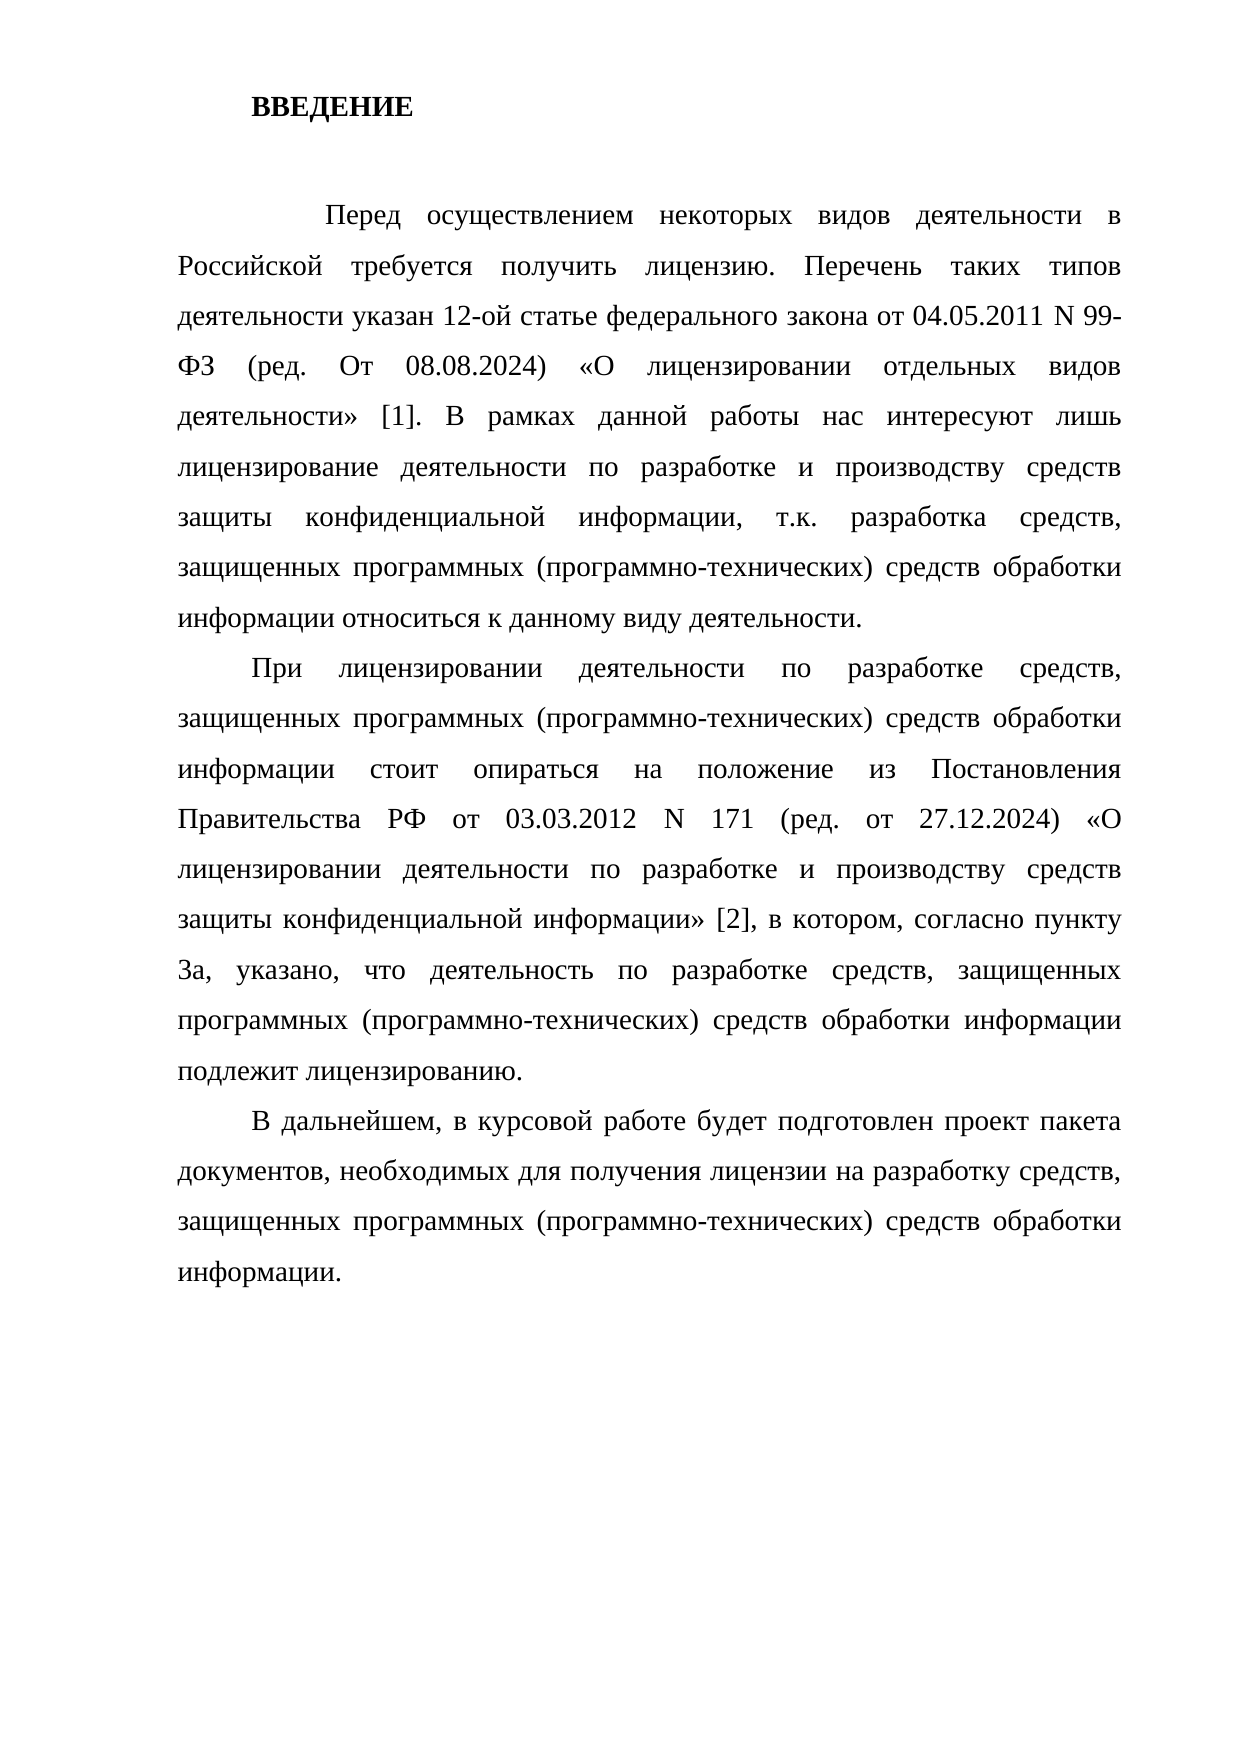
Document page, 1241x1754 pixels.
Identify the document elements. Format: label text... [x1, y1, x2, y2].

text В дальнейшем, в курсовой работе будет подготовлен проект пакета документов, необходимых для получения лицензии на разработку средств, защищенных программных (программно-технических) средств обработки информации. [177, 1103, 1122, 1287]
subtitle ВВЕДЕНИЕ [177, 89, 1122, 122]
text Перед осуществлением некоторых видов деятельности в Российской требуется получить лицензию. Перечень таких типов деятельности указан 12-ой статье федерального закона от 04.05.2011 N 99-ФЗ (ред. От 08.08.2024) «О лицензировании отдельных видов деятельности» [1]. В рамках данной работы нас интересуют лишь лицензирование деятельности по разработке и производству средств защиты конфиденциальной информации, т.к. разработка средств, защищенных программных (программно-технических) средств обработки информации относиться к данному виду деятельности. [177, 197, 1122, 633]
text При лицензировании деятельности по разработке средств, защищенных программных (программно-технических) средств обработки информации стоит опираться на положение из Постановления Правительства РФ от 03.03.2012 N 171 (ред. от 27.12.2024) «О лицензировании деятельности по разработке и производству средств защиты конфиденциальной информации» [2], в котором, согласно пункту 3а, указано, что деятельность по разработке средств, защищенных программных (программно-технических) средств обработки информации подлежит лицензированию. [177, 650, 1122, 1086]
